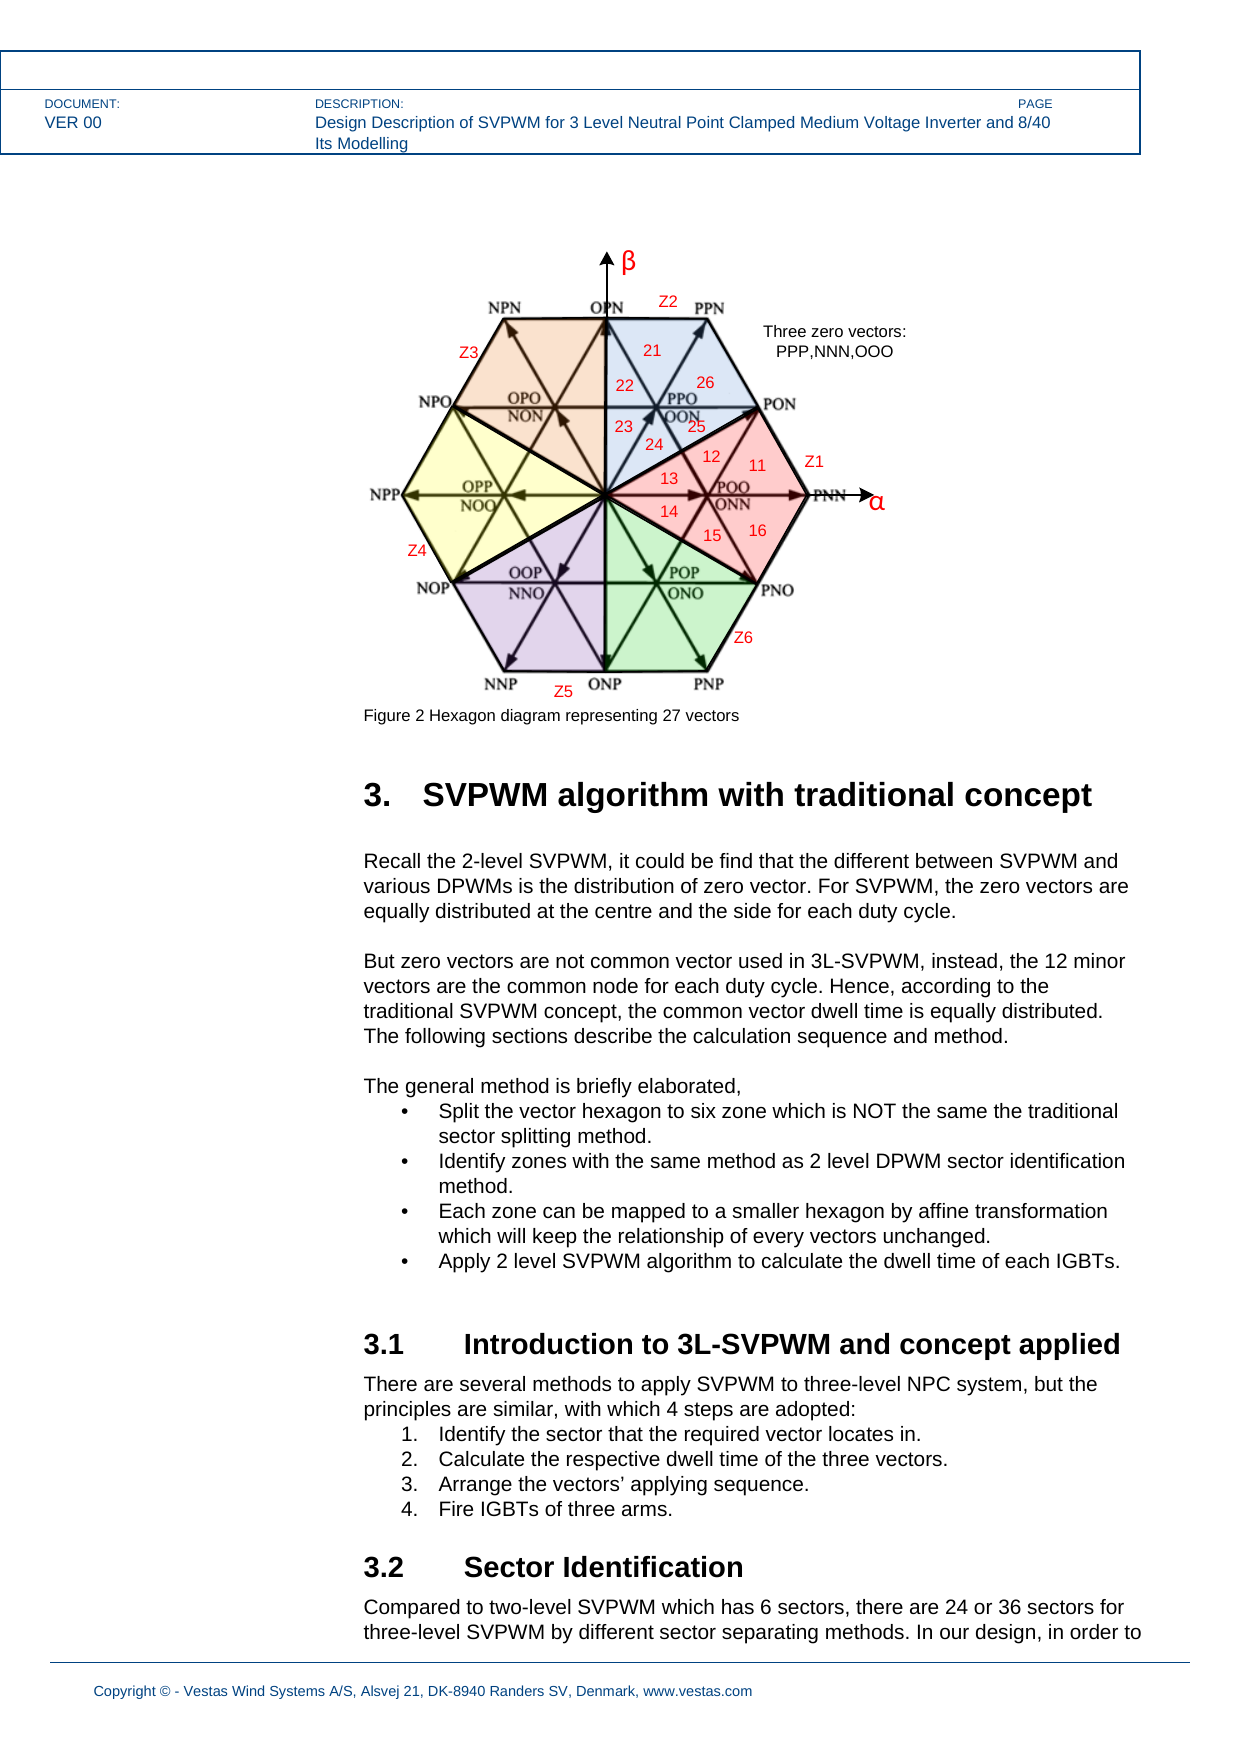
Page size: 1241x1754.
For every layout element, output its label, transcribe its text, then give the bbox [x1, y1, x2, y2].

list Arrange the vectors’ applying sequence. [401, 1471, 1146, 1496]
text There are several methods to apply SVPWM to three-level NPC system, but the principles are similar, with which 4 steps are adopted: [363, 1371, 1146, 1421]
text Recall the 2-level SVPWM, it could be find that the different between SVPWM and various DPWMs is the distribution of zero vector. For SVPWM, the zero vectors are equally distributed at the centre and the side for each duty cycle. [363, 848, 1146, 923]
subtitle Introduction to 3L-SVPWM and concept applied [363, 1323, 1146, 1361]
list Calculate the respective dwell time of the three vectors. [401, 1446, 1146, 1471]
text But zero vectors are not common vector used in 3L-SVPWM, instead, the 12 minor vectors are the common node for each duty cycle. Hence, according to the traditional SVPWM concept, the common vector dwell time is equally distributed. The following sections describe the calculation sequence and method. [363, 948, 1146, 1048]
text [363, 1594, 1146, 1644]
text The general method is briefly elaborated, [363, 1073, 1146, 1098]
list Identify the sector that the required vector locates in. [401, 1421, 1146, 1446]
list Fire IGBTs of three arms. [401, 1496, 1146, 1521]
subtitle Sector Identification [363, 1546, 1146, 1583]
list Each zone can be mapped to a smaller hexagon by affine transformation which will keep the relationship of every vectors unchanged. [401, 1198, 1146, 1248]
subtitle SVPWM algorithm with traditional concept [363, 775, 1146, 814]
text Figure 2 Hexagon diagram representing 27 vectors [363, 704, 1146, 725]
list Split the vector hexagon to six zone which is NOT the same the traditional sector splitting method. [401, 1098, 1146, 1148]
list Apply 2 level SVPWM algorithm to calculate the dwell time of each IGBTs. [401, 1248, 1146, 1273]
list Identify zones with the same method as 2 level DPWM sector identification method. [401, 1148, 1146, 1198]
